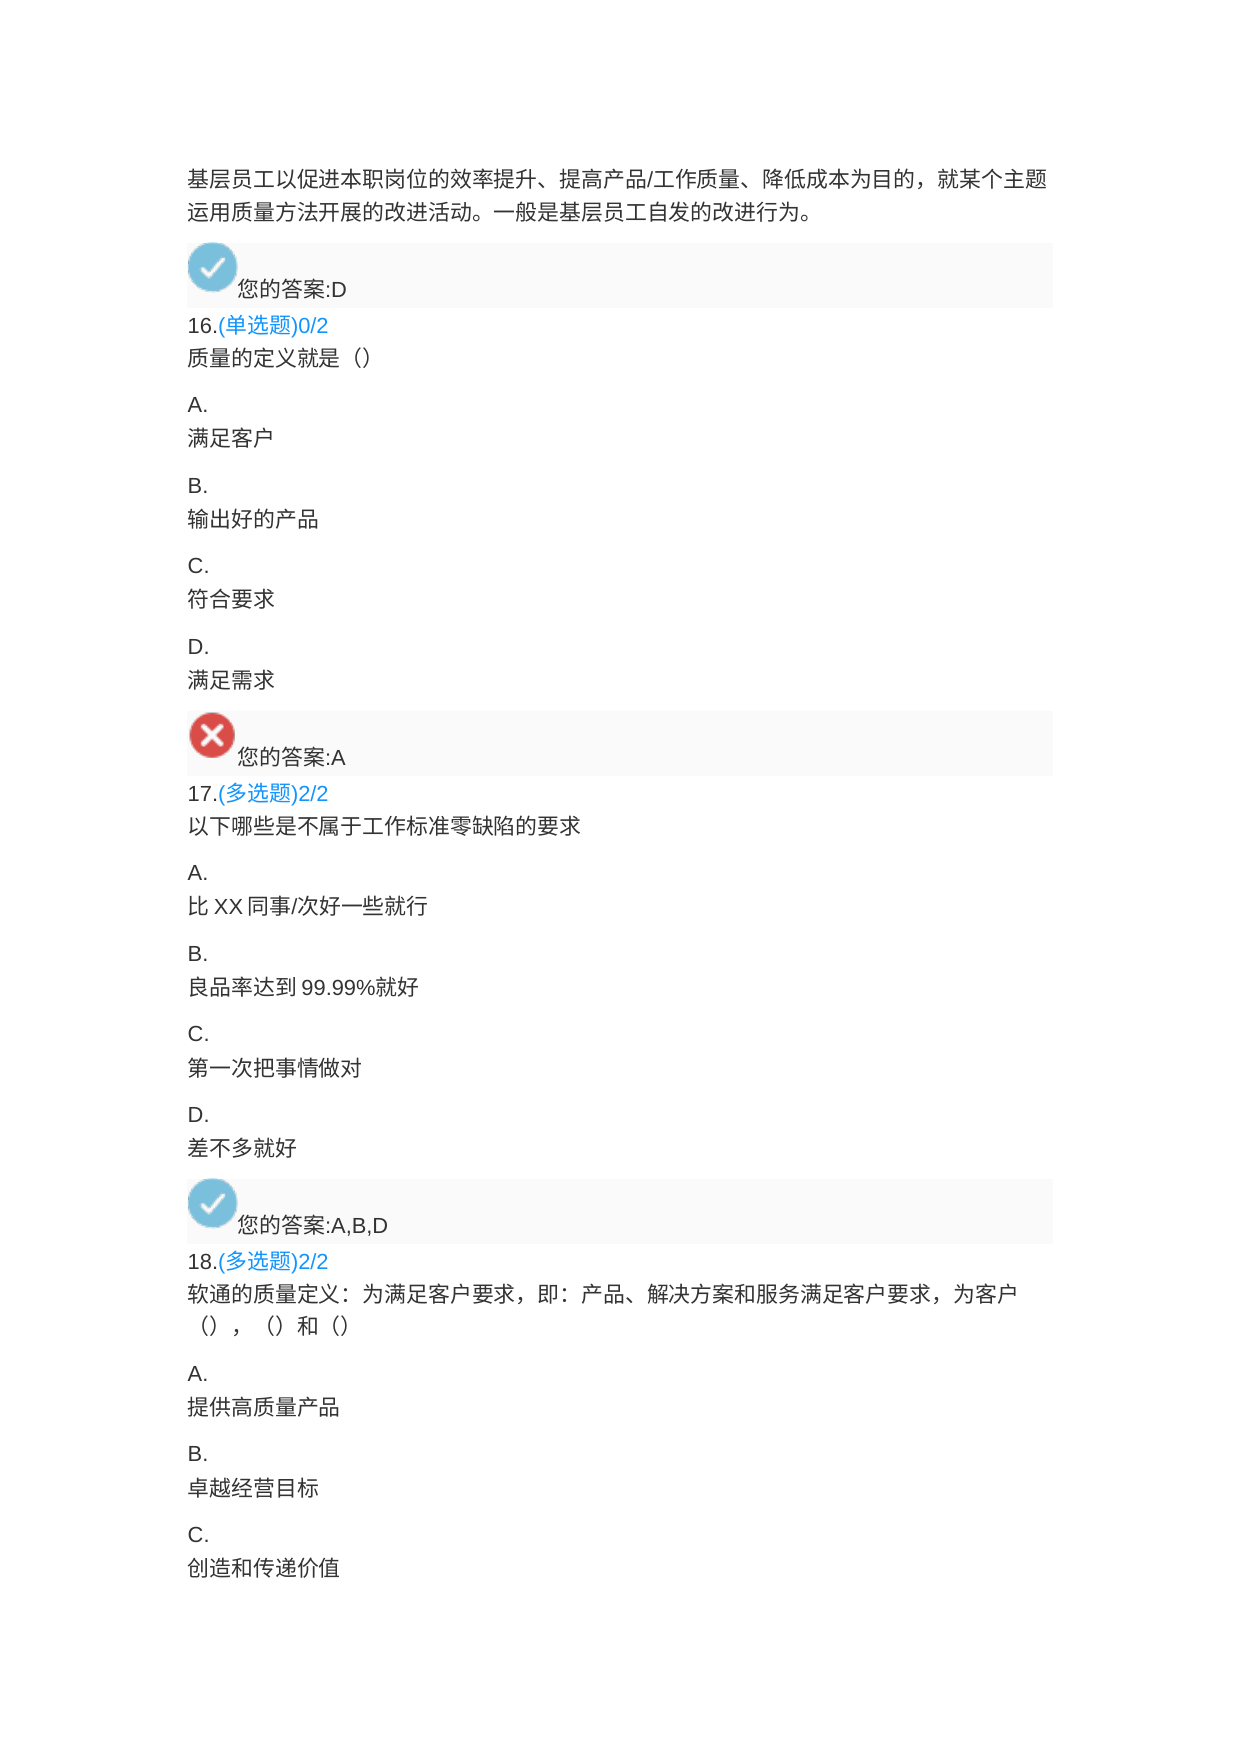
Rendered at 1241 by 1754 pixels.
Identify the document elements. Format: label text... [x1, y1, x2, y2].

text A. [187, 388, 1053, 421]
picture [187, 1178, 238, 1229]
text 卓越经营目标 [187, 1470, 1053, 1503]
text 17.(多选题)2/2 [187, 776, 1053, 808]
text 您的答案:A [187, 711, 1053, 776]
text 您的答案:A,B,D [187, 1179, 1053, 1244]
text A. [187, 1357, 1053, 1389]
text 软通的质量定义：为满足客户要求，即：产品、解决方案和服务满足客户要求，为客户（），（）和（） [187, 1276, 1053, 1341]
text 符合要求 [187, 582, 1053, 614]
text B. [187, 1438, 1053, 1470]
text 满足需求 [187, 663, 1053, 695]
text C. [187, 549, 1053, 582]
text 良品率达到99.99%就好 [187, 969, 1053, 1002]
text 第一次把事情做对 [187, 1050, 1053, 1083]
text B. [187, 937, 1053, 969]
text 18.(多选题)2/2 [187, 1244, 1053, 1276]
text 比XX同事/次好一些就行 [187, 889, 1053, 921]
text D. [187, 1098, 1053, 1131]
text D. [187, 630, 1053, 663]
picture [187, 710, 238, 761]
text 满足客户 [187, 421, 1053, 453]
picture [187, 242, 238, 293]
text 提供高质量产品 [187, 1389, 1053, 1422]
text 差不多就好 [187, 1131, 1053, 1163]
text 16.(单选题)0/2 [187, 308, 1053, 340]
text 基层员工以促进本职岗位的效率提升、提高产品/工作质量、降低成本为目的，就某个主题运用质量方法开展的改进活动。一般是基层员工自发的改进行为。 [187, 162, 1053, 227]
text B. [187, 469, 1053, 501]
text 创造和传递价值 [187, 1551, 1053, 1583]
text 质量的定义就是（） [187, 340, 1053, 373]
text 以下哪些是不属于工作标准零缺陷的要求 [187, 808, 1053, 841]
text A. [187, 856, 1053, 889]
text 输出好的产品 [187, 501, 1053, 534]
text 您的答案:D [187, 243, 1053, 308]
text C. [187, 1518, 1053, 1551]
text C. [187, 1018, 1053, 1050]
